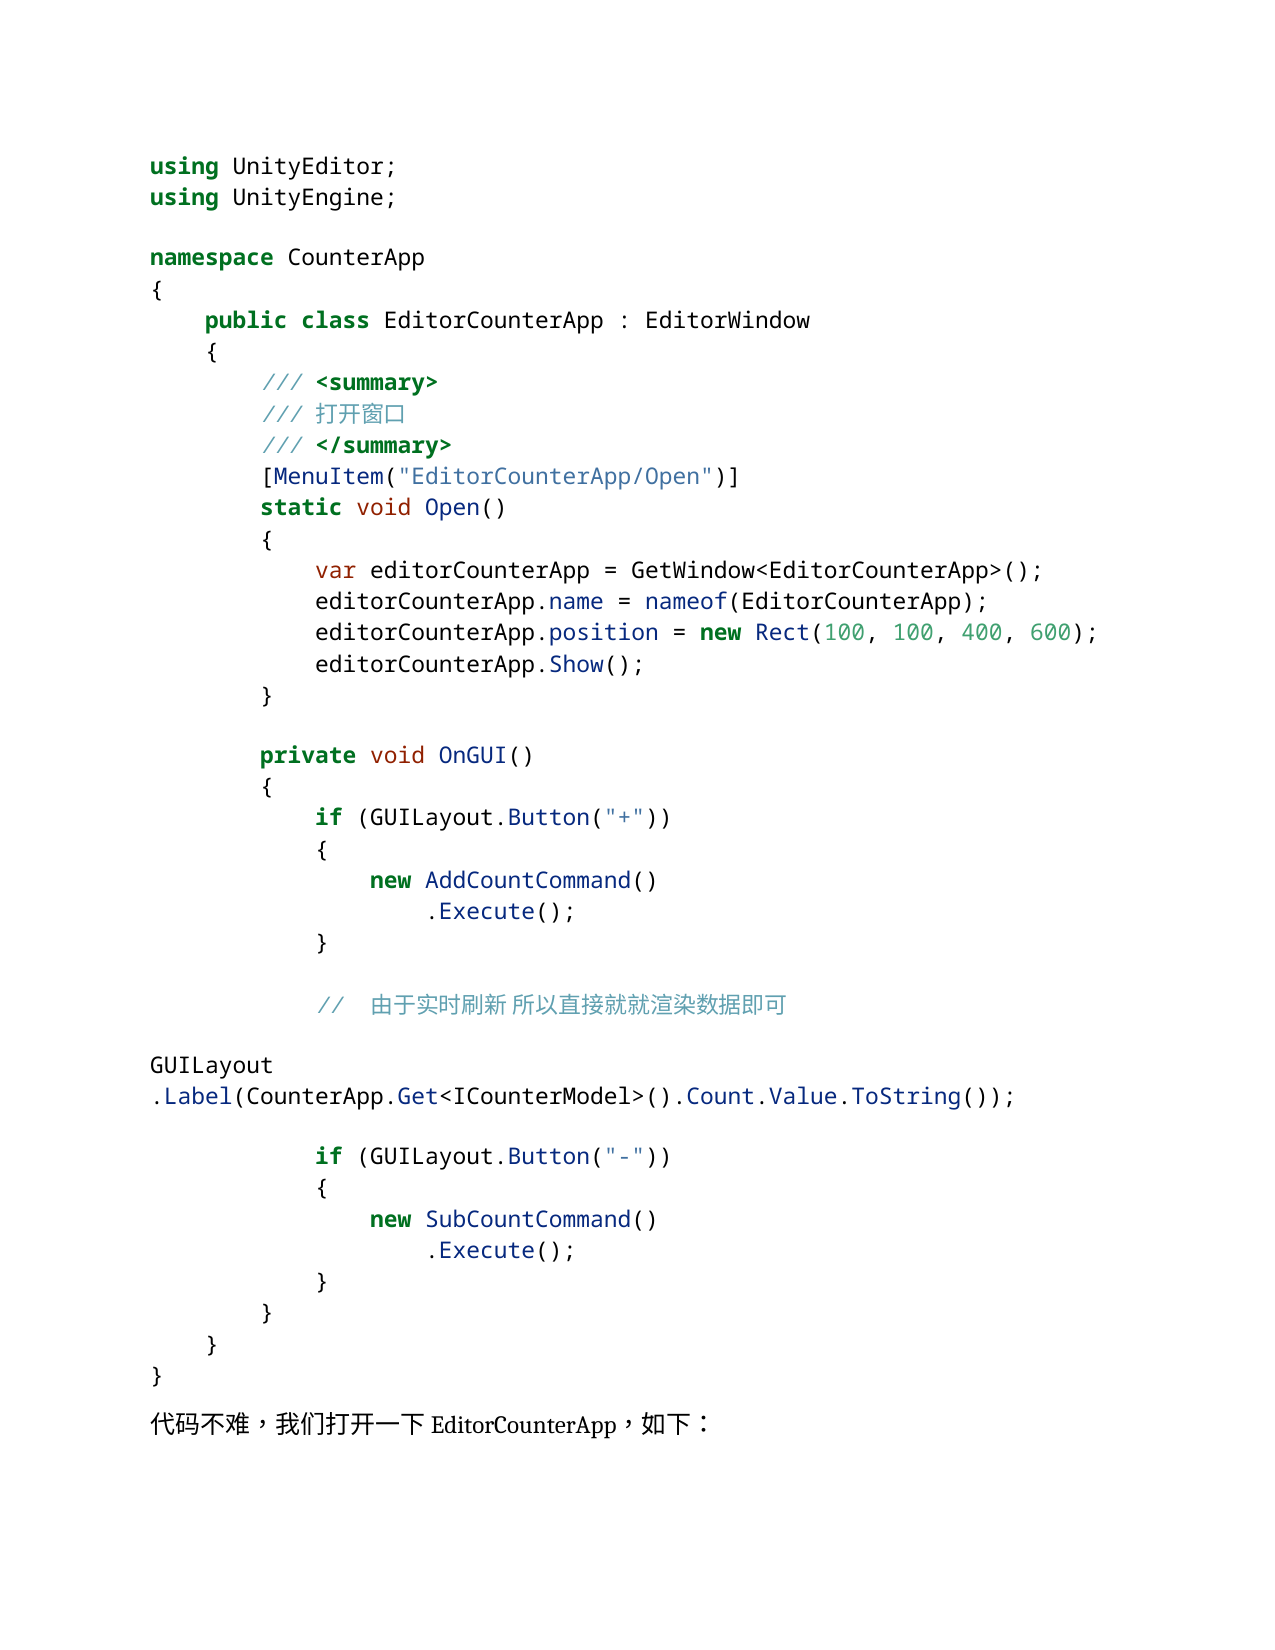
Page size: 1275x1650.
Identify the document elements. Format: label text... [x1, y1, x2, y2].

text using UnityEditor; using UnityEngine; namespace CounterApp { public class EditorCounterApp : EditorWindow { /// <summary> /// 打开窗口 /// </summary> [MenuItem("EditorCounterApp/Open")] static void Open() { var editorCounterApp = GetWindow<EditorCounterApp>(); editorCounterApp.name = nameof(EditorCounterApp); editorCounterApp.position = new Rect(100, 100, 400, 600); editorCounterApp.Show(); } private void OnGUI() { if (GUILayout.Button("+")) { new AddCountCommand() .Execute(); } // 由于实时刷新 所以直接就就渲染数据即可 GUILayout.Label(CounterApp.Get<ICounterModel>().Count.Value.ToString()); if (GUILayout.Button("-")) { new SubCountCommand() .Execute(); } } } } [150, 150, 1125, 1390]
text 代码不难，我们打开一下 EditorCounterApp，如下： [150, 1411, 1125, 1439]
